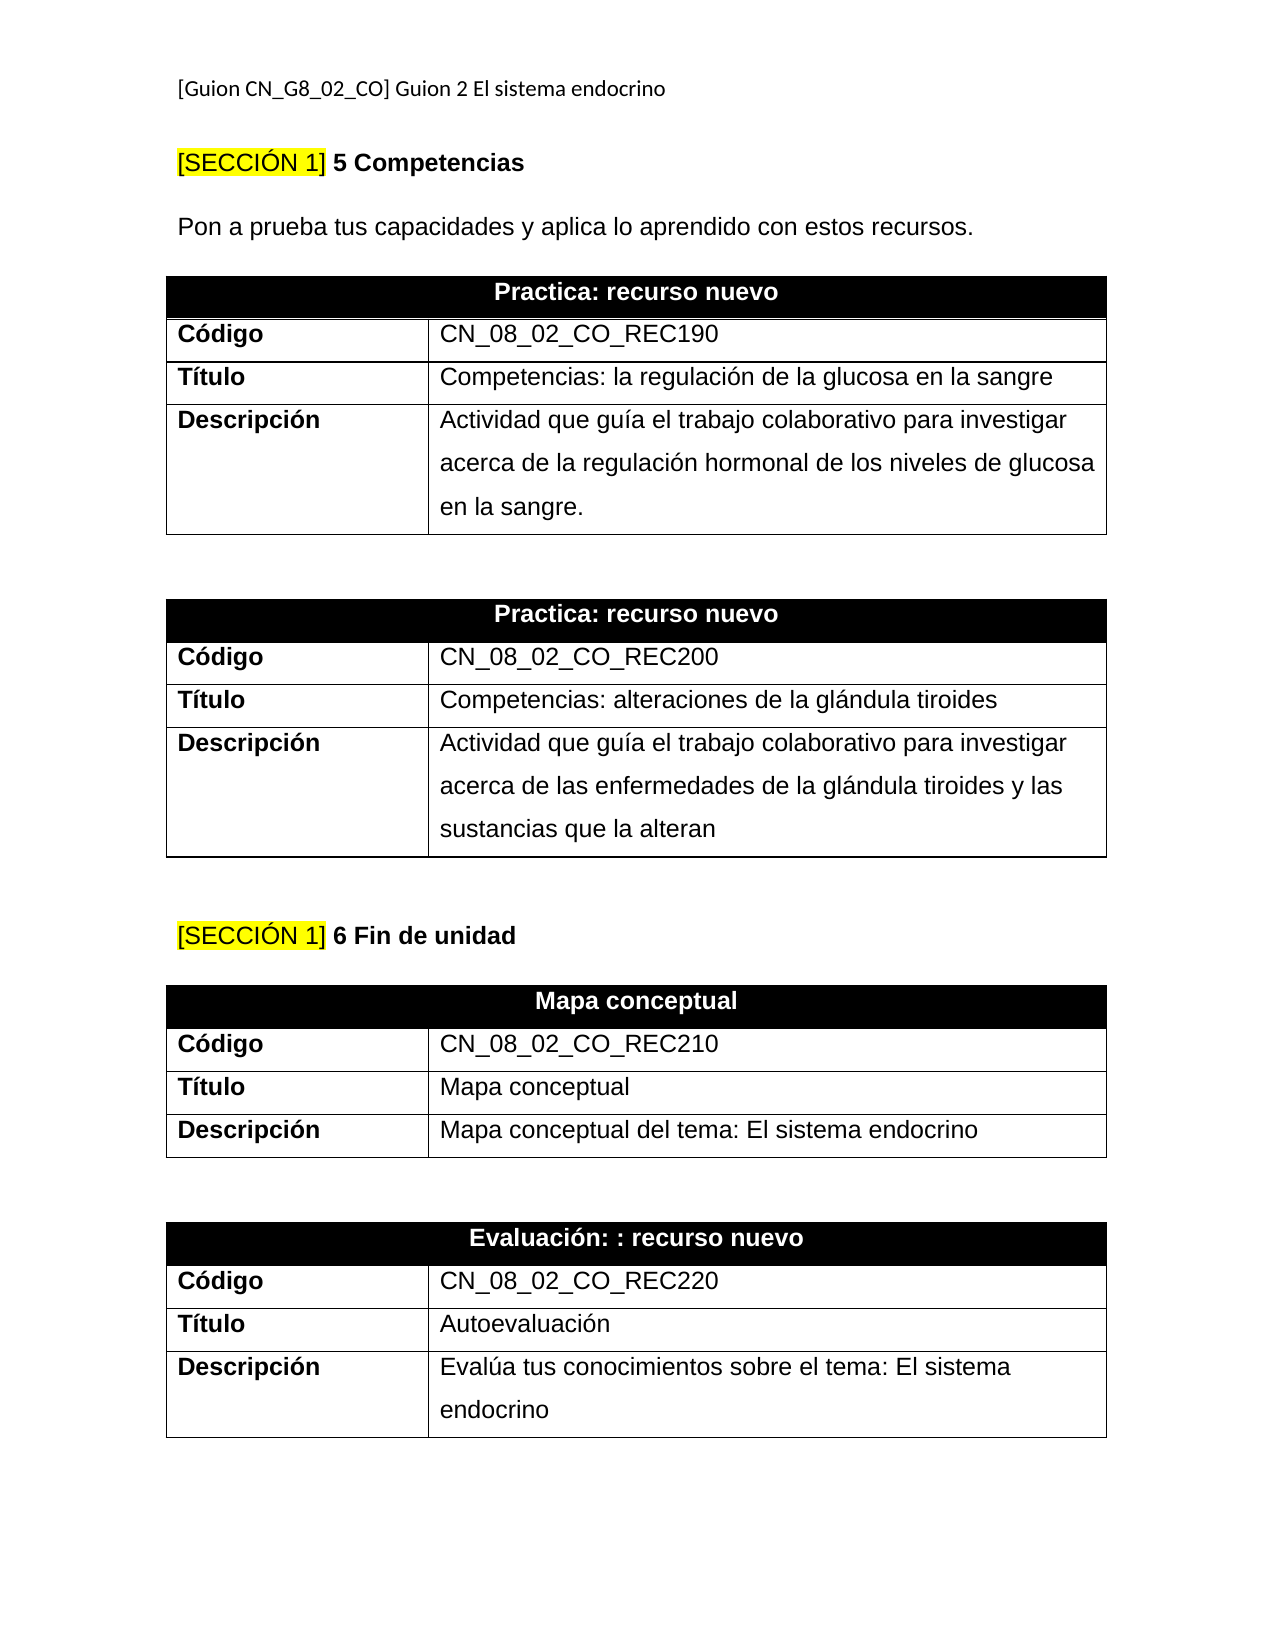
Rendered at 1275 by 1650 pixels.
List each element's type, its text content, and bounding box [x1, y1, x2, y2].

table_cell Código [167, 643, 428, 684]
table_cell Título [167, 1309, 428, 1351]
table_cell Código [167, 1266, 428, 1308]
table_cell Descripción [167, 728, 428, 856]
table_cell Código [167, 1029, 428, 1071]
table_cell Actividad que guía el trabajo colaborativo para investigar acerca de las enfermedades de la glándula tiroides y las sustancias que la alteran [429, 728, 1106, 856]
table_cell Descripción [167, 405, 428, 533]
table_cell Mapa conceptual del tema: El sistema endocrino [429, 1115, 1106, 1157]
table_cell Evalúa tus conocimientos sobre el tema: El sistema endocrino [429, 1352, 1106, 1437]
table_cell Descripción [167, 1115, 428, 1157]
table_cell Título [167, 1072, 428, 1114]
table_header Evaluación: : recurso nuevo [167, 1223, 1106, 1265]
table_cell CN_08_02_CO_REC200 [429, 643, 1106, 684]
table_cell Autoevaluación [429, 1309, 1106, 1351]
table_cell CN_08_02_CO_REC210 [429, 1029, 1106, 1071]
table_cell Actividad que guía el trabajo colaborativo para investigar acerca de la regulación hormonal de los niveles de glucosa en la sangre. [429, 405, 1106, 533]
table_cell Descripción [167, 1352, 428, 1437]
text [SECCIÓN 1] 6 Fin de unidad [326, 921, 1098, 950]
table_cell Código [167, 320, 428, 361]
table_cell CN_08_02_CO_REC190 [429, 320, 1106, 361]
table_header Practica: recurso nuevo [167, 600, 1106, 641]
table_cell Título [167, 685, 428, 727]
table_header Mapa conceptual [167, 986, 1106, 1028]
text [SECCIÓN 1] 5 Competencias [326, 148, 1098, 176]
text Pon a prueba tus capacidades y aplica lo aprendido con estos recursos. [177, 212, 1098, 240]
table_header Practica: recurso nuevo [167, 277, 1106, 318]
table_cell Competencias: alteraciones de la glándula tiroides [429, 685, 1106, 727]
table_cell Mapa conceptual [429, 1072, 1106, 1114]
table_cell Título [167, 363, 428, 404]
table_cell CN_08_02_CO_REC220 [429, 1266, 1106, 1308]
table_cell Competencias: la regulación de la glucosa en la sangre [429, 363, 1106, 404]
